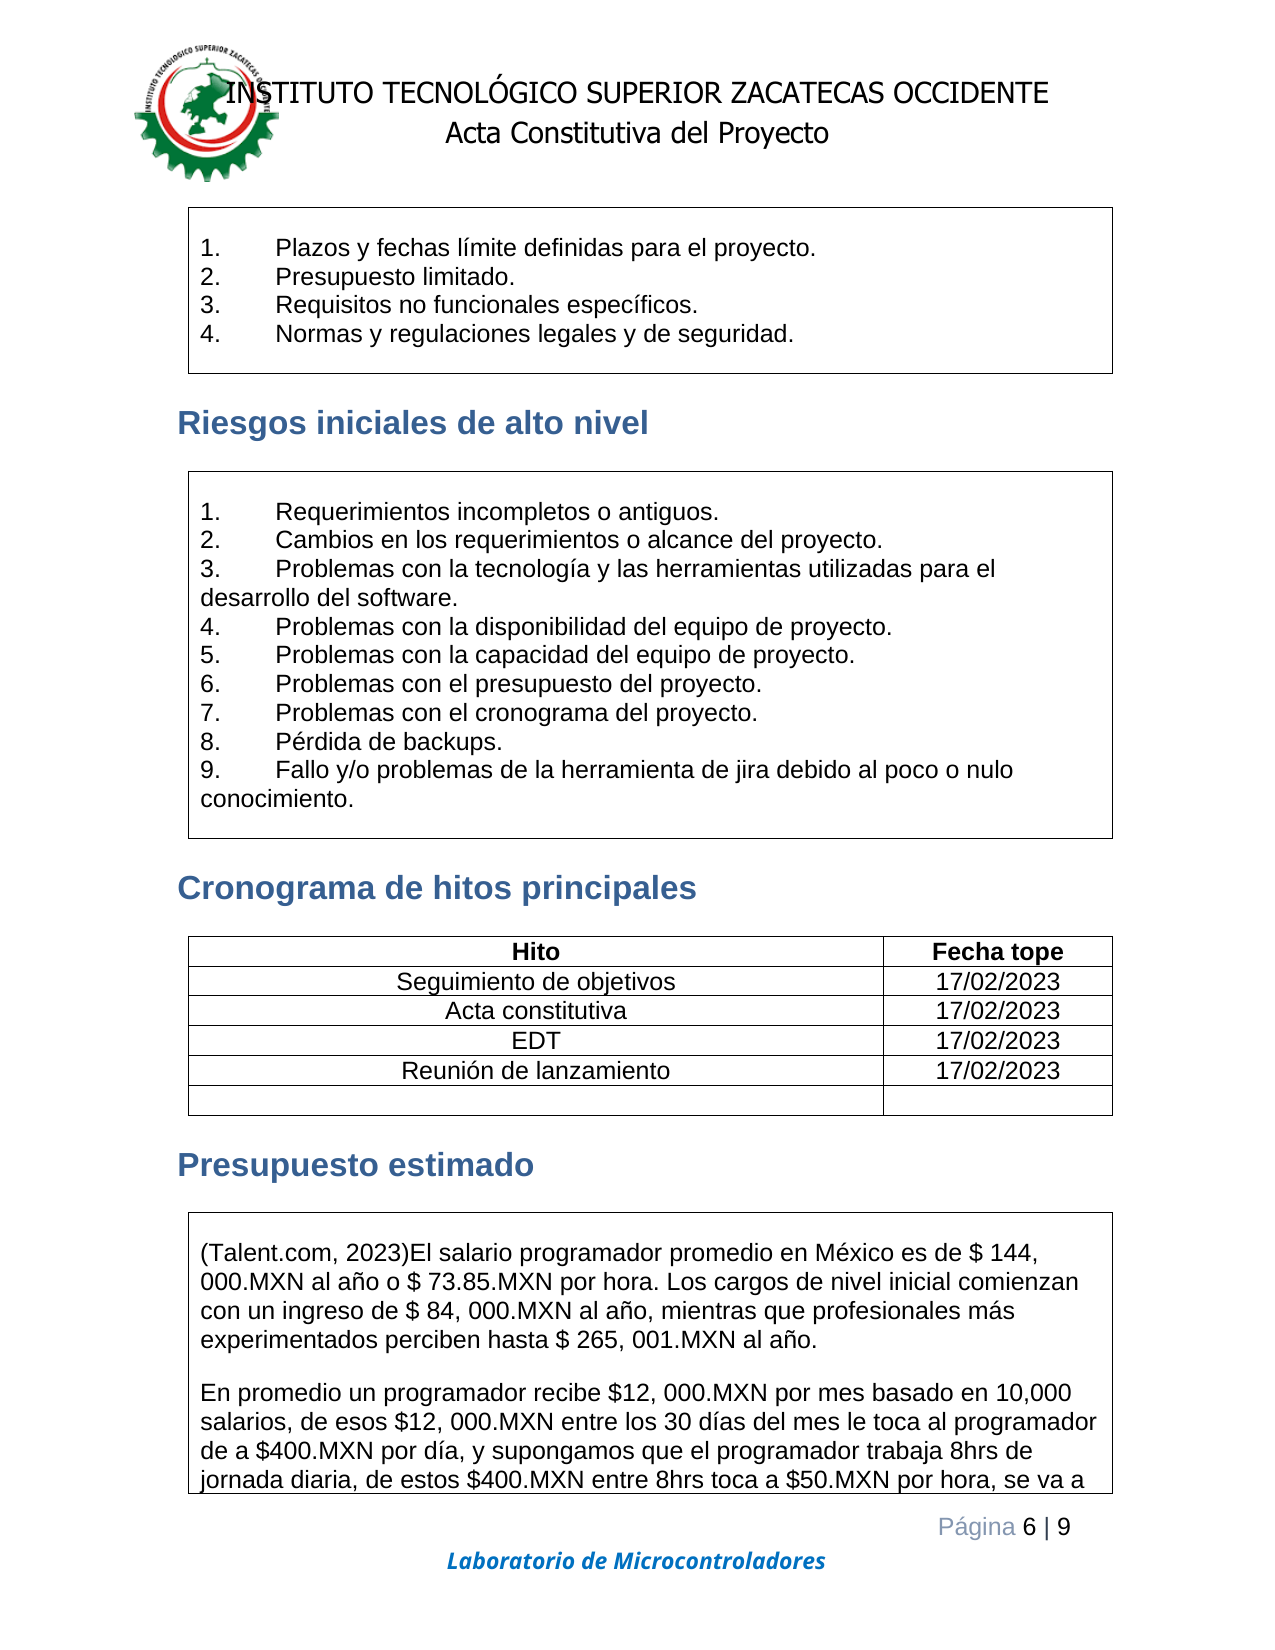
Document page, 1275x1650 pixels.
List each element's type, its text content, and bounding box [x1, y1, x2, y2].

table_cell EDT [189, 1026, 883, 1055]
table_cell Acta constitutiva [189, 996, 883, 1025]
table_cell Seguimiento de objetivos [189, 967, 883, 995]
text Presupuesto estimado [177, 1145, 1098, 1183]
table_header Hito [189, 937, 883, 966]
text Cronograma de hitos principales [177, 868, 1098, 907]
table_cell 17/02/2023 [884, 1026, 1112, 1055]
table_header Requerimientos incompletos o antiguos. Cambios en los requerimientos o alcance del proyecto. Problemas con la tecnología y las herramientas utilizadas para el desarrollo del software. Problemas con la disponibilidad del equipo de proyecto. Problemas con la capacidad del equipo de proyecto. Problemas con el presupuesto del proyecto. Problemas con el cronograma del proyecto. Pérdida de backups. Fallo y/o problemas de la herramienta de jira debido al poco o nulo conocimiento. [189, 472, 1112, 838]
picture [134, 45, 279, 182]
table_cell Reunión de lanzamiento [189, 1056, 883, 1085]
text Riesgos iniciales de alto nivel [177, 403, 1098, 441]
table_cell 17/02/2023 [884, 967, 1112, 995]
table_cell 17/02/2023 [884, 996, 1112, 1025]
table_cell 17/02/2023 [884, 1056, 1112, 1085]
table_cell [189, 1086, 883, 1114]
table_header Fecha tope [884, 937, 1112, 966]
table_cell [884, 1086, 1112, 1114]
